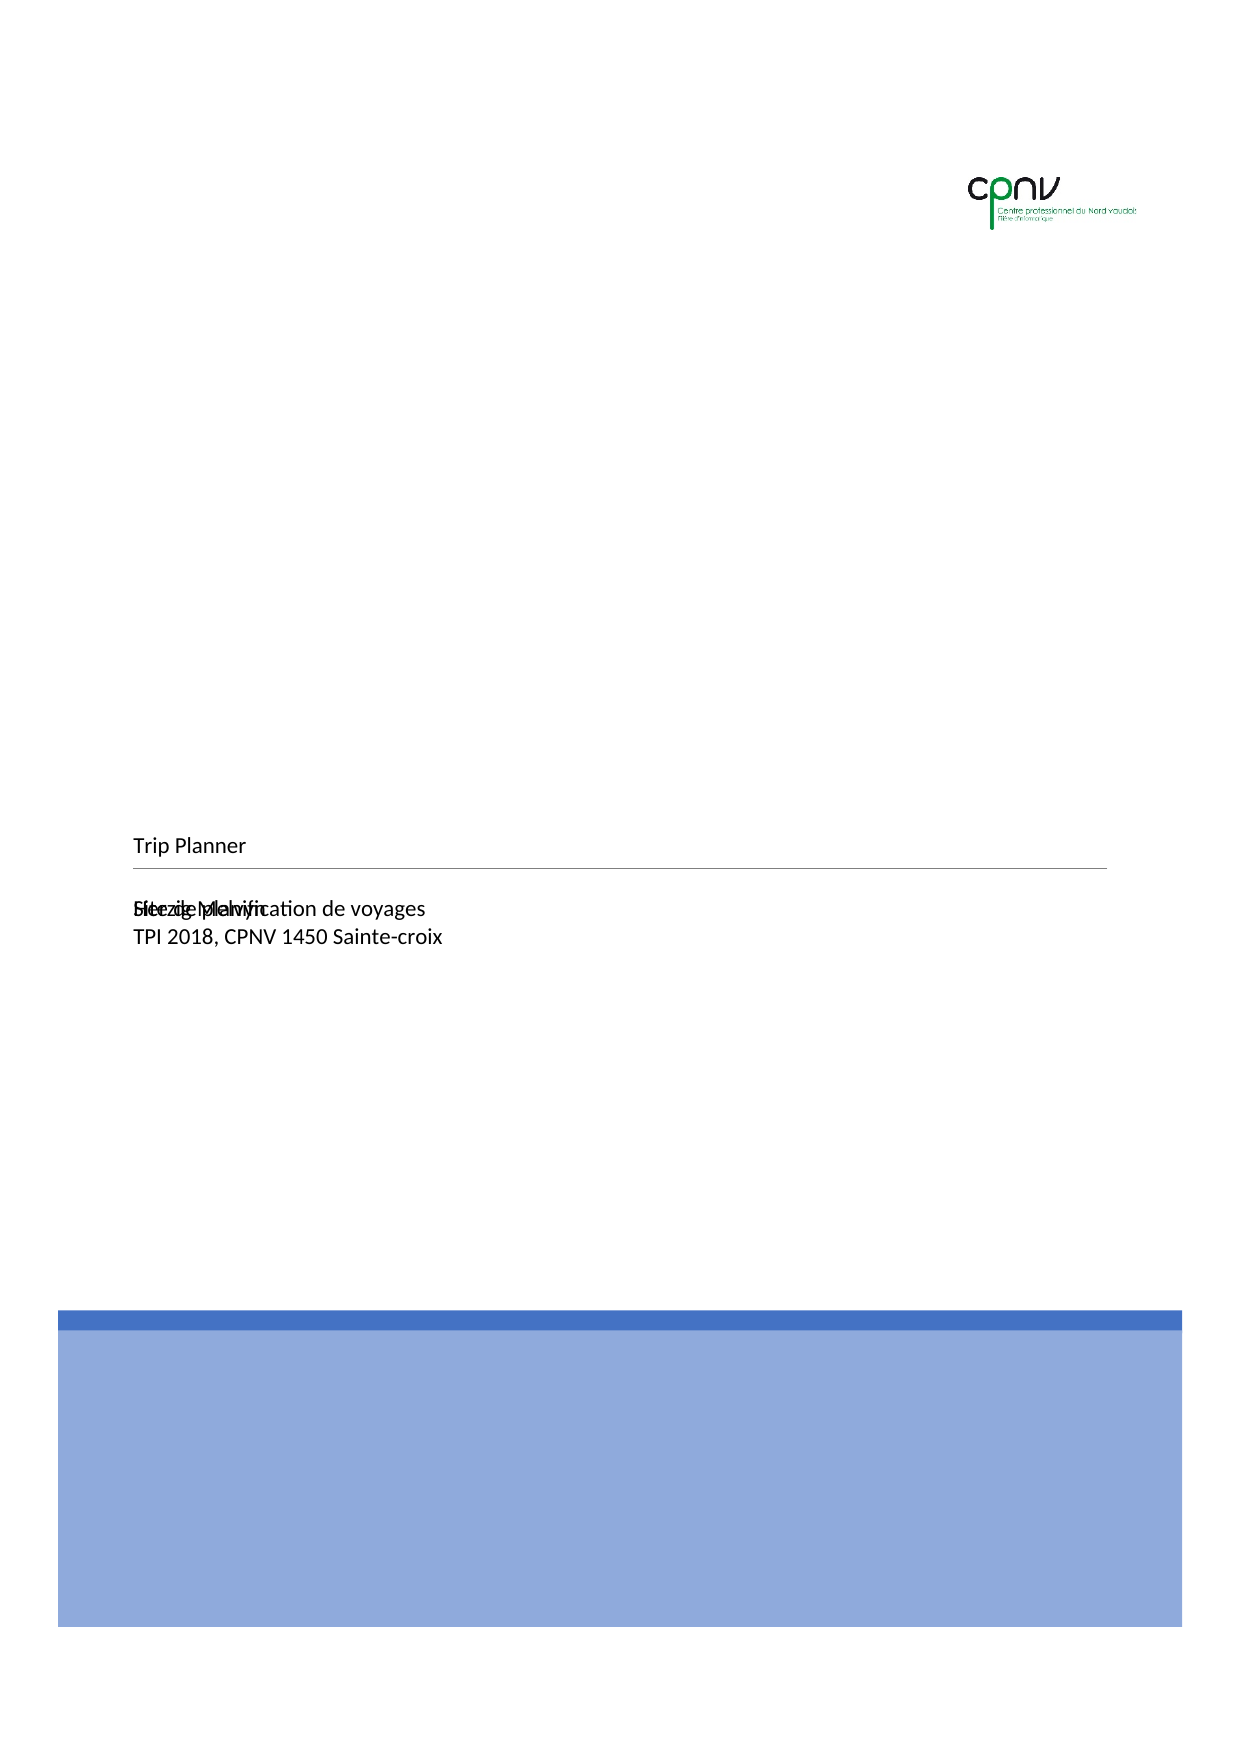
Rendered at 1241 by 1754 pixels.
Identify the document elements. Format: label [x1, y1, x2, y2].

picture [968, 177, 1137, 230]
